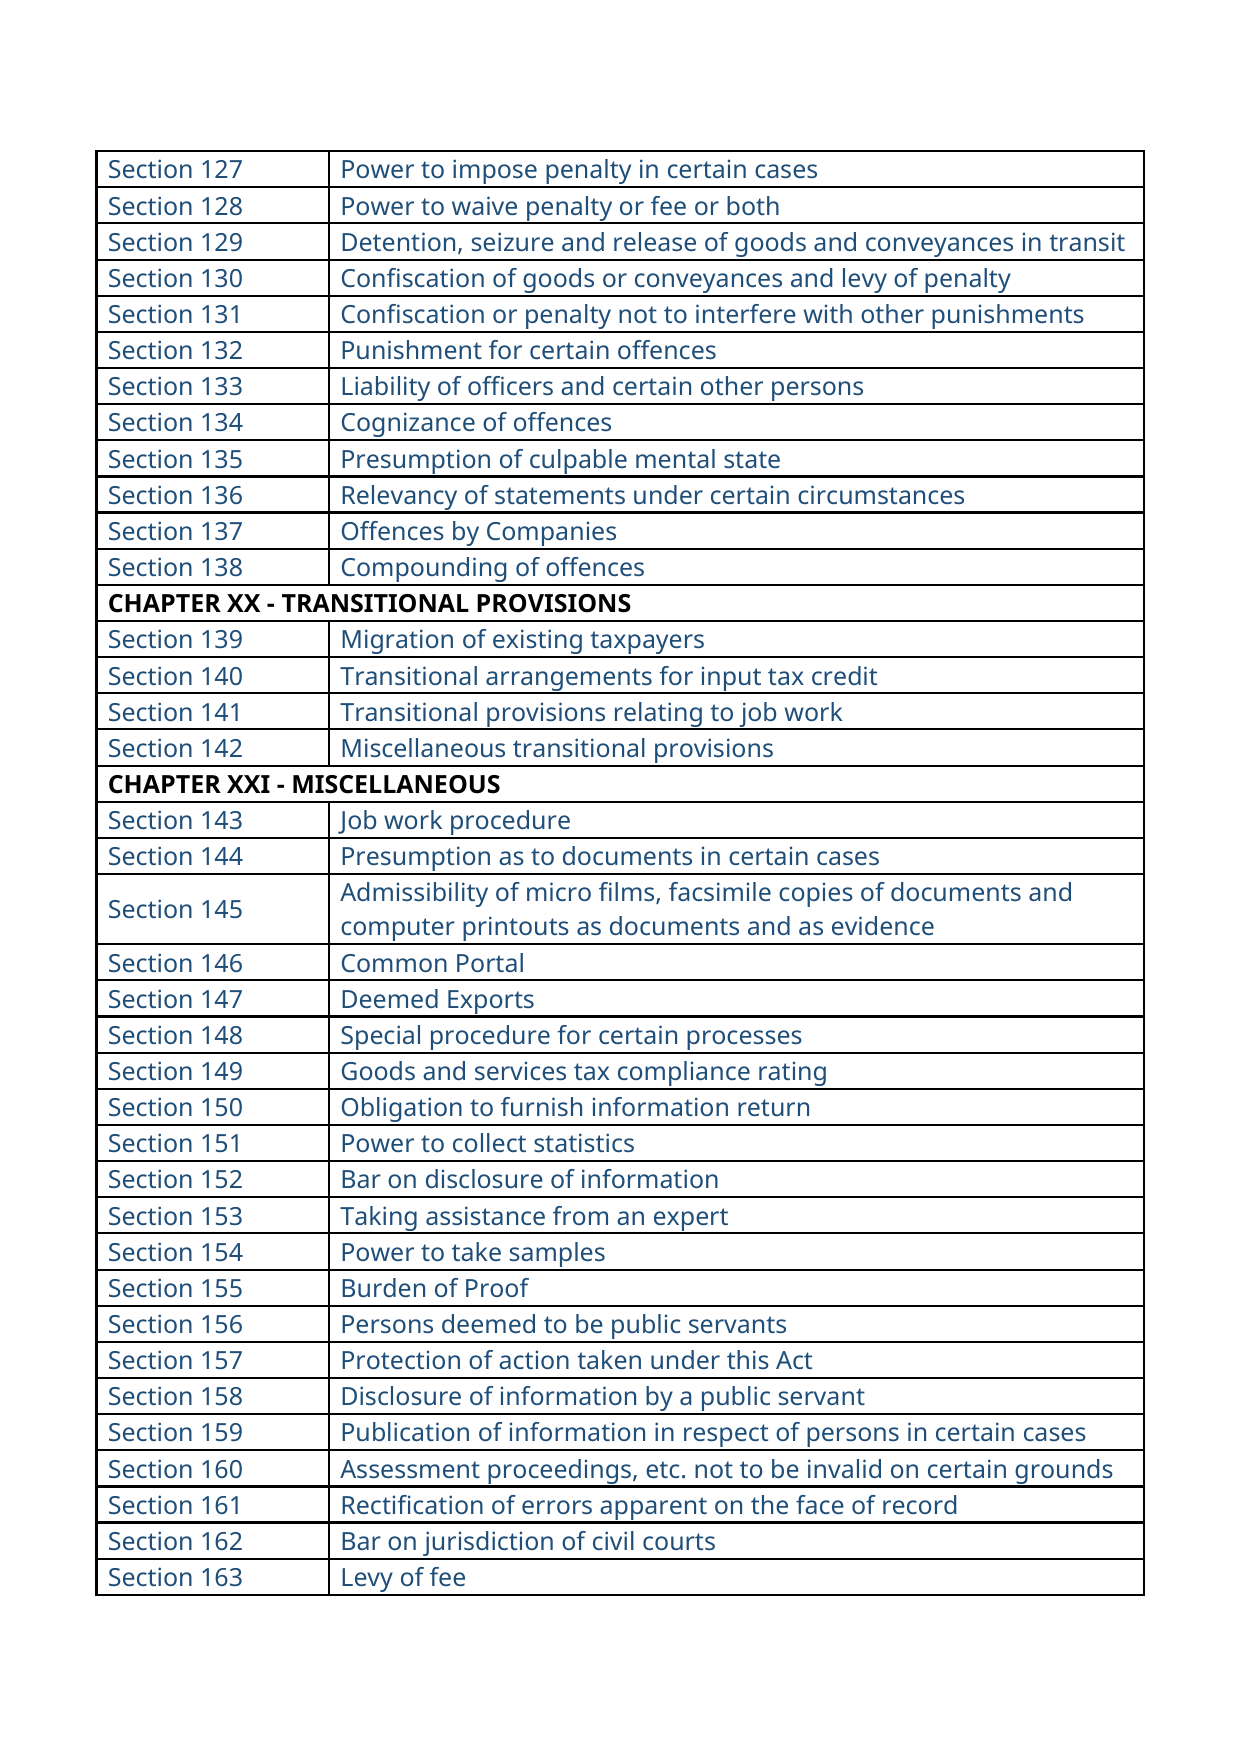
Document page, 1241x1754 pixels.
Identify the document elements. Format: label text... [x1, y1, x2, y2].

table_cell Presumption of culpable mental state [330, 441, 1143, 475]
table_cell Section 153 [98, 1198, 328, 1232]
table_cell Section 158 [98, 1379, 328, 1413]
table_cell Section 142 [98, 730, 328, 764]
table_cell Section 157 [98, 1343, 328, 1377]
table_cell Section 151 [98, 1126, 328, 1160]
table_cell Cognizance of offences [330, 405, 1143, 439]
table_cell Compounding of offences [330, 550, 1143, 584]
table_cell Levy of fee [330, 1560, 1143, 1594]
table_cell Deemed Exports [330, 981, 1143, 1015]
table_cell Liability of officers and certain other persons [330, 369, 1143, 403]
table_cell Section 131 [98, 297, 328, 331]
table_cell Offences by Companies [330, 514, 1143, 548]
table_cell Publication of information in respect of persons in certain cases [330, 1415, 1143, 1449]
table_cell Section 145 [98, 875, 328, 943]
table_cell Protection of action taken under this Act [330, 1343, 1143, 1377]
table_cell Rectification of errors apparent on the face of record [330, 1488, 1143, 1521]
table_cell Power to waive penalty or fee or both [330, 188, 1143, 222]
table_cell Section 163 [98, 1560, 328, 1594]
table_cell Detention, seizure and release of goods and conveyances in transit [330, 224, 1143, 258]
table_cell Goods and services tax compliance rating [330, 1054, 1143, 1088]
table_cell Section 140 [98, 658, 328, 692]
table_cell Section 143 [98, 803, 328, 837]
table_cell Section 139 [98, 622, 328, 656]
table_cell Section 129 [98, 224, 328, 258]
table_cell Transitional provisions relating to job work [330, 694, 1143, 728]
table_cell Assessment proceedings, etc. not to be invalid on certain grounds [330, 1451, 1143, 1485]
table_cell Taking assistance from an expert [330, 1198, 1143, 1232]
table_cell Obligation to furnish information return [330, 1090, 1143, 1124]
table_cell Section 146 [98, 945, 328, 979]
table_cell Punishment for certain offences [330, 333, 1143, 367]
table_cell Power to impose penalty in certain cases [330, 152, 1143, 186]
table_cell Miscellaneous transitional provisions [330, 730, 1143, 764]
table_cell Job work procedure [330, 803, 1143, 837]
table_cell Section 147 [98, 981, 328, 1015]
table_cell Section 148 [98, 1018, 328, 1052]
table_cell Section 152 [98, 1162, 328, 1196]
table_cell Bar on jurisdiction of civil courts [330, 1524, 1143, 1558]
table_cell Disclosure of information by a public servant [330, 1379, 1143, 1413]
table_cell Section 141 [98, 694, 328, 728]
table_cell Transitional arrangements for input tax credit [330, 658, 1143, 692]
table_cell Power to take samples [330, 1234, 1143, 1268]
table_cell Section 161 [98, 1488, 328, 1521]
table_cell CHAPTER XXI - MISCELLANEOUS [98, 767, 1143, 801]
table_cell Section 159 [98, 1415, 328, 1449]
table_cell Migration of existing taxpayers [330, 622, 1143, 656]
table_cell Confiscation or penalty not to interfere with other punishments [330, 297, 1143, 331]
table_cell Section 156 [98, 1307, 328, 1341]
table_cell Power to collect statistics [330, 1126, 1143, 1160]
table_cell Section 160 [98, 1451, 328, 1485]
table_cell Section 135 [98, 441, 328, 475]
table_cell Bar on disclosure of information [330, 1162, 1143, 1196]
table_cell Section 162 [98, 1524, 328, 1558]
table_cell Section 136 [98, 478, 328, 511]
table_cell Admissibility of micro films, facsimile copies of documents and computer printouts as documents and as evidence [330, 875, 1143, 943]
table_cell Section 137 [98, 514, 328, 548]
table_cell Section 134 [98, 405, 328, 439]
table_cell Presumption as to documents in certain cases [330, 839, 1143, 873]
table_cell Section 138 [98, 550, 328, 584]
table_cell Section 150 [98, 1090, 328, 1124]
table_cell Burden of Proof [330, 1271, 1143, 1304]
table_cell Section 127 [98, 152, 328, 186]
table_cell Persons deemed to be public servants [330, 1307, 1143, 1341]
table_cell Common Portal [330, 945, 1143, 979]
table_cell Relevancy of statements under certain circumstances [330, 478, 1143, 511]
table_cell Special procedure for certain processes [330, 1018, 1143, 1052]
table_cell Section 133 [98, 369, 328, 403]
table_cell Section 128 [98, 188, 328, 222]
table_cell Section 155 [98, 1271, 328, 1304]
table_cell Section 149 [98, 1054, 328, 1088]
table_cell Section 154 [98, 1234, 328, 1268]
table_cell Section 132 [98, 333, 328, 367]
table_cell Confiscation of goods or conveyances and levy of penalty [330, 261, 1143, 294]
table_cell CHAPTER XX - TRANSITIONAL PROVISIONS [98, 586, 1143, 620]
table_cell Section 144 [98, 839, 328, 873]
table_cell Section 130 [98, 261, 328, 294]
